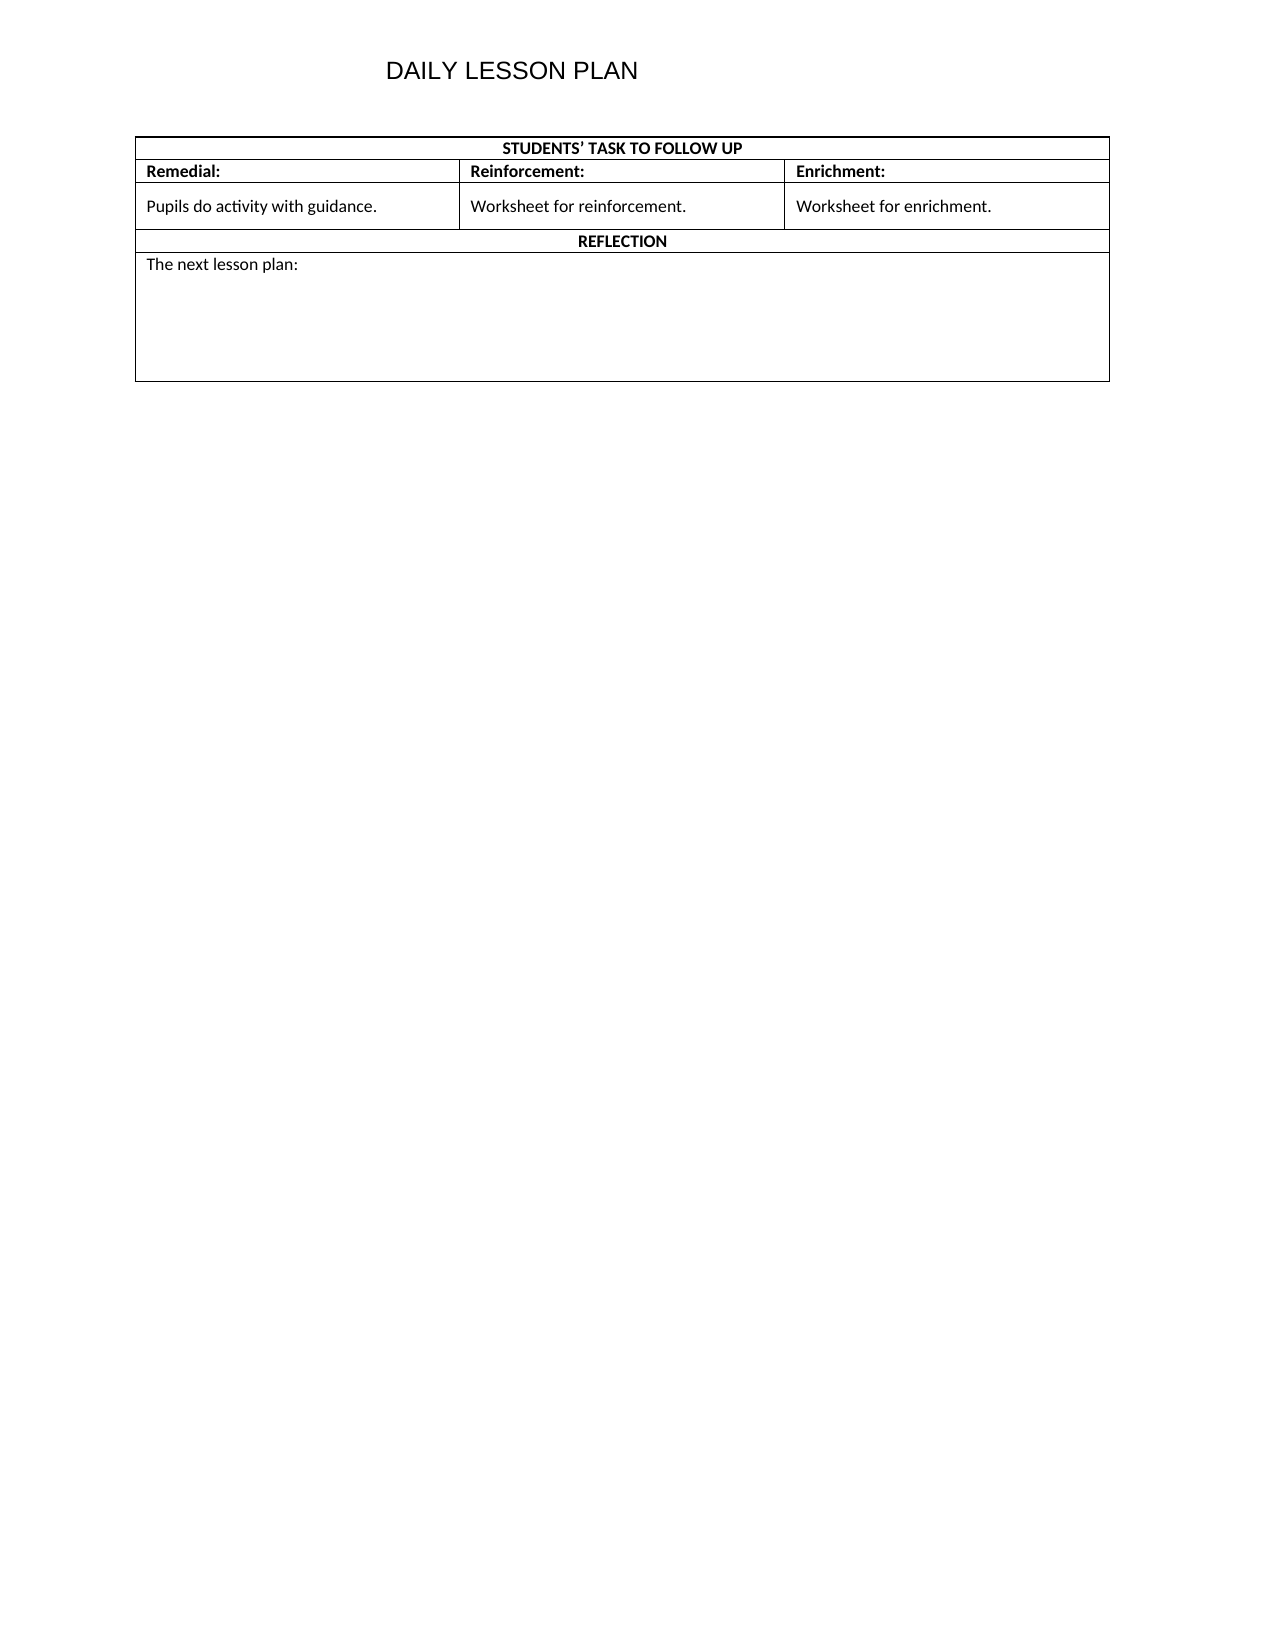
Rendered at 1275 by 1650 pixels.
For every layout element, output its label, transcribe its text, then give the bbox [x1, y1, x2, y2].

table_cell Enrichment: [785, 160, 1109, 182]
table_cell Worksheet for reinforcement. [460, 183, 784, 229]
table_cell Pupils do activity with guidance. [136, 183, 459, 229]
table_cell STUDENTS’ TASK TO FOLLOW UP [136, 138, 1109, 159]
table_cell Remedial: [136, 160, 459, 182]
table_cell Worksheet for enrichment. [785, 183, 1109, 229]
table_cell The next lesson plan: [136, 253, 1109, 381]
table_cell REFLECTION [136, 230, 1109, 252]
table_cell Reinforcement: [460, 160, 784, 182]
